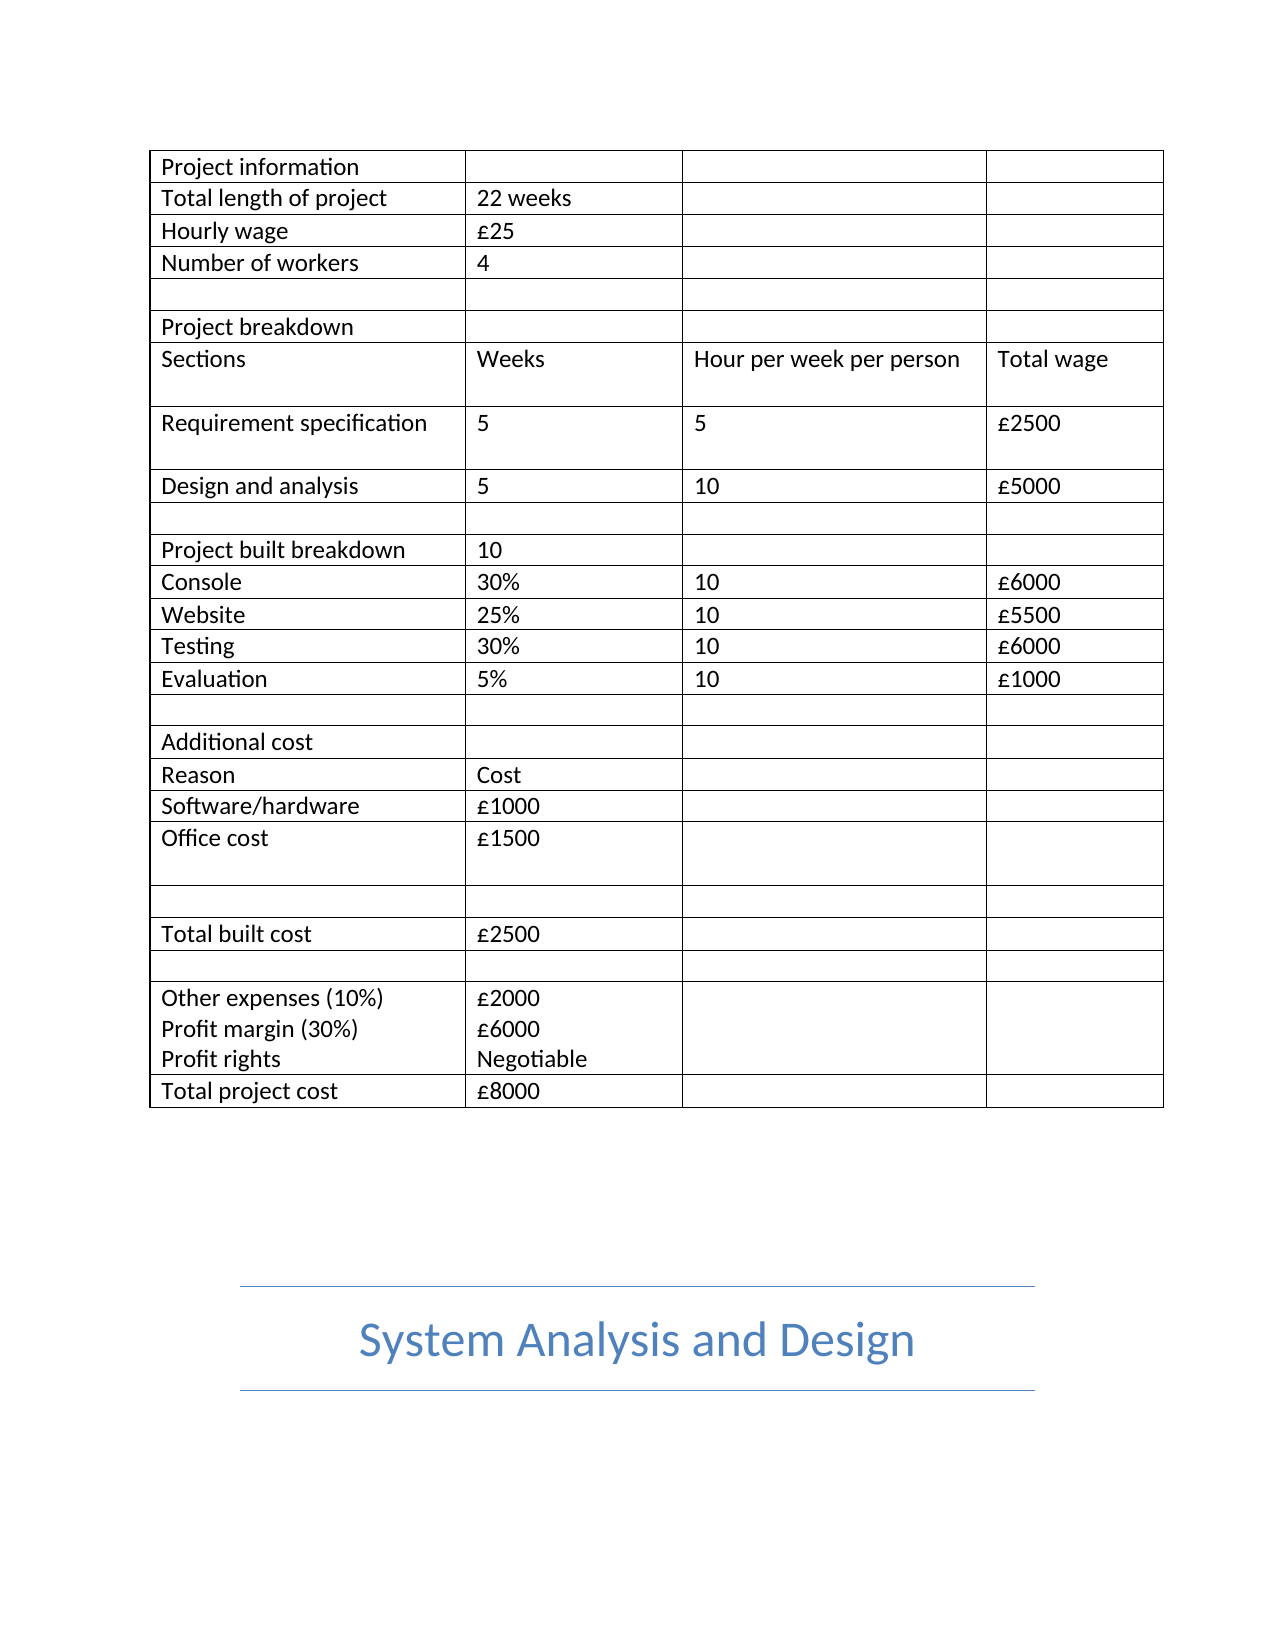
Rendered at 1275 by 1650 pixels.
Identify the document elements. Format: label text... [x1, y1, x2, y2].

table_cell [683, 822, 986, 885]
table_cell [683, 247, 986, 277]
table_cell £2500 [987, 407, 1163, 469]
table_cell [987, 951, 1163, 981]
table_cell [683, 695, 986, 725]
table_cell £8000 [466, 1075, 682, 1107]
table_cell [987, 311, 1163, 342]
table_cell [987, 503, 1163, 533]
table_cell £25 [466, 215, 682, 246]
table_cell Sections [151, 343, 465, 406]
table_cell [987, 695, 1163, 725]
table_cell £2000 £6000 Negotiable [466, 982, 682, 1074]
table_cell £1000 [466, 791, 682, 821]
table_cell [683, 535, 986, 565]
table_cell Project breakdown [151, 311, 465, 342]
table_cell £6000 [987, 630, 1163, 662]
table_cell [151, 951, 465, 981]
table_cell 5% [466, 663, 682, 694]
table_cell [987, 791, 1163, 821]
table_cell Total built cost [151, 918, 465, 950]
table_cell [466, 951, 682, 981]
table_cell Project built breakdown [151, 535, 465, 565]
table_cell [987, 822, 1163, 885]
table_cell 30% [466, 630, 682, 662]
table_cell Total wage [987, 343, 1163, 406]
table_cell Cost [466, 759, 682, 789]
table_cell 5 [466, 470, 682, 502]
table_cell Evaluation [151, 663, 465, 694]
table_cell Weeks [466, 343, 682, 406]
table_header [683, 151, 986, 182]
table_cell 10 [683, 566, 986, 598]
table_cell [466, 726, 682, 758]
table_cell Number of workers [151, 247, 465, 277]
table_cell [466, 695, 682, 725]
table_cell Hour per week per person [683, 343, 986, 406]
table_cell 10 [683, 663, 986, 694]
table_cell [151, 886, 465, 917]
table_cell 25% [466, 599, 682, 629]
table_cell [683, 918, 986, 950]
table_cell Design and analysis [151, 470, 465, 502]
table_cell [151, 279, 465, 310]
table_cell [683, 183, 986, 214]
text System Analysis and Design [240, 1287, 1035, 1390]
table_cell Office cost [151, 822, 465, 885]
table_cell [683, 726, 986, 758]
table_cell Console [151, 566, 465, 598]
table_cell £1000 [987, 663, 1163, 694]
table_cell Website [151, 599, 465, 629]
table_cell [987, 535, 1163, 565]
table_cell [683, 279, 986, 310]
table_cell [987, 726, 1163, 758]
table_cell [151, 503, 465, 533]
table_cell Requirement specification [151, 407, 465, 469]
table_cell [683, 503, 986, 533]
table_cell £5500 [987, 599, 1163, 629]
table_cell [683, 759, 986, 789]
table_cell [466, 311, 682, 342]
table_cell [151, 695, 465, 725]
table_cell 5 [466, 407, 682, 469]
table_cell [683, 311, 986, 342]
table_cell £1500 [466, 822, 682, 885]
table_cell 22 weeks [466, 183, 682, 214]
table_cell [987, 982, 1163, 1074]
table_cell 30% [466, 566, 682, 598]
table_cell [683, 951, 986, 981]
table_cell [987, 918, 1163, 950]
table_cell [987, 1075, 1163, 1107]
table_cell Total length of project [151, 183, 465, 214]
table_cell 10 [466, 535, 682, 565]
table_cell 10 [683, 470, 986, 502]
table_cell [683, 886, 986, 917]
table_cell [683, 1075, 986, 1107]
table_cell [987, 279, 1163, 310]
table_cell [987, 247, 1163, 277]
table_cell £2500 [466, 918, 682, 950]
table_cell [987, 183, 1163, 214]
table_cell 10 [683, 599, 986, 629]
table_cell [987, 886, 1163, 917]
table_cell 4 [466, 247, 682, 277]
table_cell 10 [683, 630, 986, 662]
table_cell [683, 215, 986, 246]
table_cell [683, 791, 986, 821]
table_cell £6000 [987, 566, 1163, 598]
table_cell Other expenses (10%) Profit margin (30%) Profit rights [151, 982, 465, 1074]
table_cell [683, 982, 986, 1074]
table_cell [466, 886, 682, 917]
table_cell [466, 279, 682, 310]
table_header [466, 151, 682, 182]
table_cell Total project cost [151, 1075, 465, 1107]
table_cell [987, 759, 1163, 789]
table_cell 5 [683, 407, 986, 469]
table_cell £5000 [987, 470, 1163, 502]
table_header [987, 151, 1163, 182]
table_cell [987, 215, 1163, 246]
table_cell Testing [151, 630, 465, 662]
table_header Project information [151, 151, 465, 182]
table_cell Software/hardware [151, 791, 465, 821]
table_cell [466, 503, 682, 533]
table_cell Reason [151, 759, 465, 789]
table_cell Additional cost [151, 726, 465, 758]
table_cell Hourly wage [151, 215, 465, 246]
